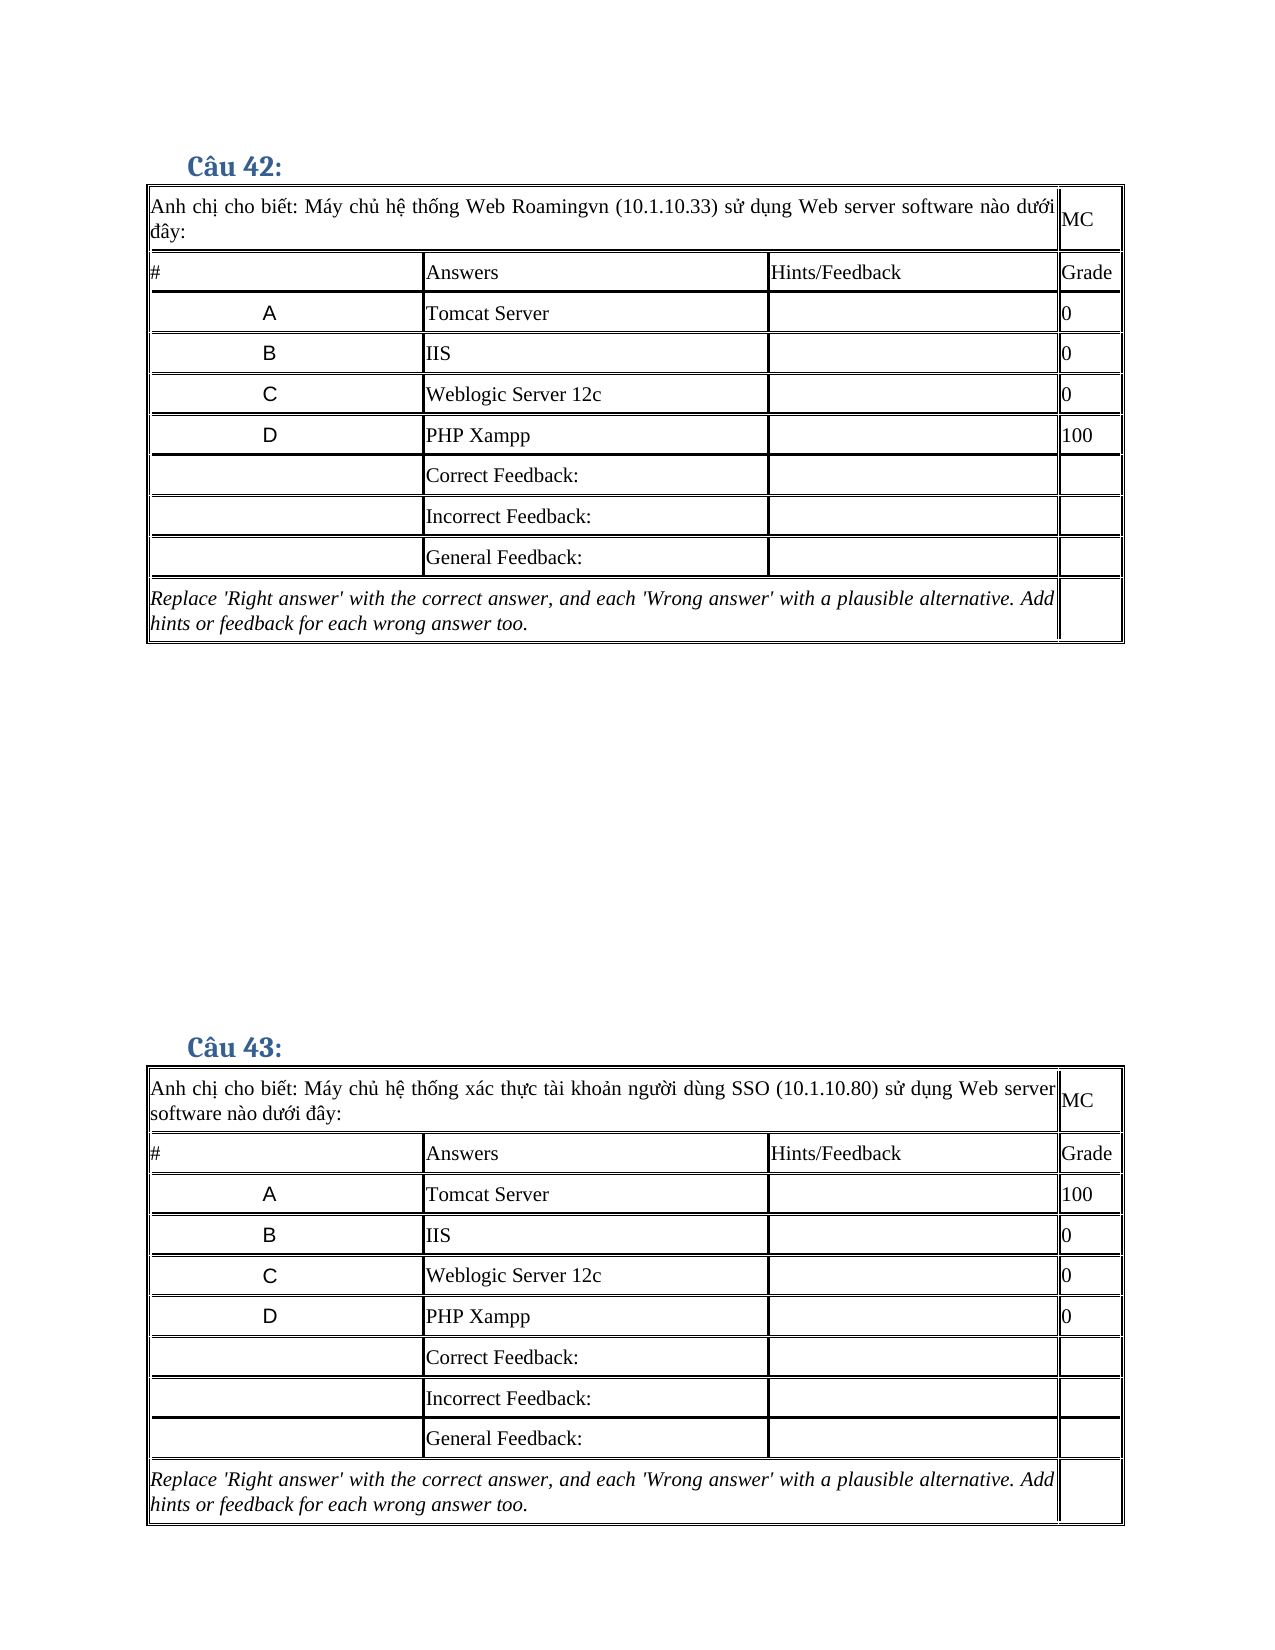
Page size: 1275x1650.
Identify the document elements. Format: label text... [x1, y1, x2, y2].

table_cell Hints/Feedback [770, 1134, 1057, 1172]
table_header MC [1059, 187, 1121, 249]
table_cell 0 [1059, 331, 1123, 371]
table_cell [1059, 575, 1122, 641]
table_cell [770, 1419, 1057, 1457]
table_cell [770, 293, 1057, 331]
table_cell B [150, 1212, 422, 1253]
table_cell [770, 1216, 1057, 1253]
table_cell [150, 1416, 422, 1457]
table_cell [770, 456, 1057, 494]
table_cell Tomcat Server [425, 293, 767, 331]
table_cell Incorrect Feedback: [425, 497, 767, 534]
table_cell [1059, 1457, 1123, 1522]
table_cell A [148, 1172, 423, 1212]
table_cell Replace 'Right answer' with the correct answer, and each 'Wrong answer' with a plausible alternative. Add hints or feedback for each wrong answer too. [148, 1457, 1059, 1522]
table_cell [1061, 1416, 1121, 1457]
table_cell 100 [1061, 412, 1122, 453]
table_cell 0 [1061, 371, 1122, 412]
table_cell Incorrect Feedback: [425, 1379, 767, 1416]
table_cell # [150, 249, 422, 290]
table_cell IIS [425, 1216, 767, 1253]
table_cell [770, 1175, 1057, 1212]
table_header Anh chị cho biết: Máy chủ hệ thống xác thực tài khoản người dùng SSO (10.1.10.80) sử dụng Web server software nào dưới đây: [150, 1067, 1059, 1131]
table_cell Hints/Feedback [770, 253, 1057, 290]
table_cell [1059, 494, 1123, 534]
table_cell [1061, 453, 1123, 494]
table_cell Grade [1061, 249, 1122, 290]
table_cell 0 [1061, 290, 1121, 331]
table_cell Correct Feedback: [425, 456, 767, 494]
table_cell PHP Xampp [425, 416, 767, 453]
table_cell [770, 416, 1057, 453]
table_cell Answers [425, 1134, 767, 1172]
table_cell General Feedback: [425, 538, 767, 575]
table_cell C [150, 371, 422, 412]
table_cell 0 [1061, 1253, 1122, 1294]
table_cell IIS [425, 334, 767, 371]
table_cell [770, 538, 1057, 575]
table_cell [770, 375, 1057, 412]
table_cell [150, 1375, 422, 1416]
table_cell C [150, 1253, 422, 1294]
table_cell B [148, 331, 423, 371]
table_cell Weblogic Server 12c [425, 375, 767, 412]
table_cell PHP Xampp [425, 1297, 767, 1334]
table_cell [148, 453, 422, 494]
table_cell D [148, 1294, 423, 1334]
table_cell Correct Feedback: [425, 1338, 767, 1375]
table_header Anh chị cho biết: Máy chủ hệ thống Web Roamingvn (10.1.10.33) sử dụng Web server software nào dưới đây: [150, 185, 1059, 249]
table_cell D [150, 412, 422, 453]
table_cell Tomcat Server [425, 1175, 767, 1212]
table_cell [770, 1379, 1057, 1416]
table_cell 0 [1059, 1294, 1123, 1334]
table_cell [770, 1338, 1057, 1375]
table_cell [770, 334, 1057, 371]
table_cell Weblogic Server 12c [425, 1257, 767, 1294]
table_cell [1061, 1375, 1122, 1416]
table_cell [148, 494, 423, 534]
table_cell [1061, 534, 1122, 575]
table_cell [770, 497, 1057, 534]
table_cell A [150, 290, 422, 331]
table_cell General Feedback: [425, 1419, 767, 1457]
table_cell Grade [1059, 1131, 1123, 1172]
table_cell [150, 1335, 422, 1375]
table_cell 0 [1061, 1212, 1122, 1253]
table_cell [770, 1297, 1057, 1334]
table_cell [150, 534, 422, 575]
table_cell 100 [1059, 1172, 1123, 1212]
table_cell [770, 1257, 1057, 1294]
table_cell [1061, 1335, 1122, 1375]
table_header MC [1059, 1069, 1121, 1131]
table_cell Replace 'Right answer' with the correct answer, and each 'Wrong answer' with a plausible alternative. Add hints or feedback for each wrong answer too. [150, 575, 1059, 641]
table_cell Answers [425, 253, 767, 290]
table_cell # [148, 1131, 423, 1172]
